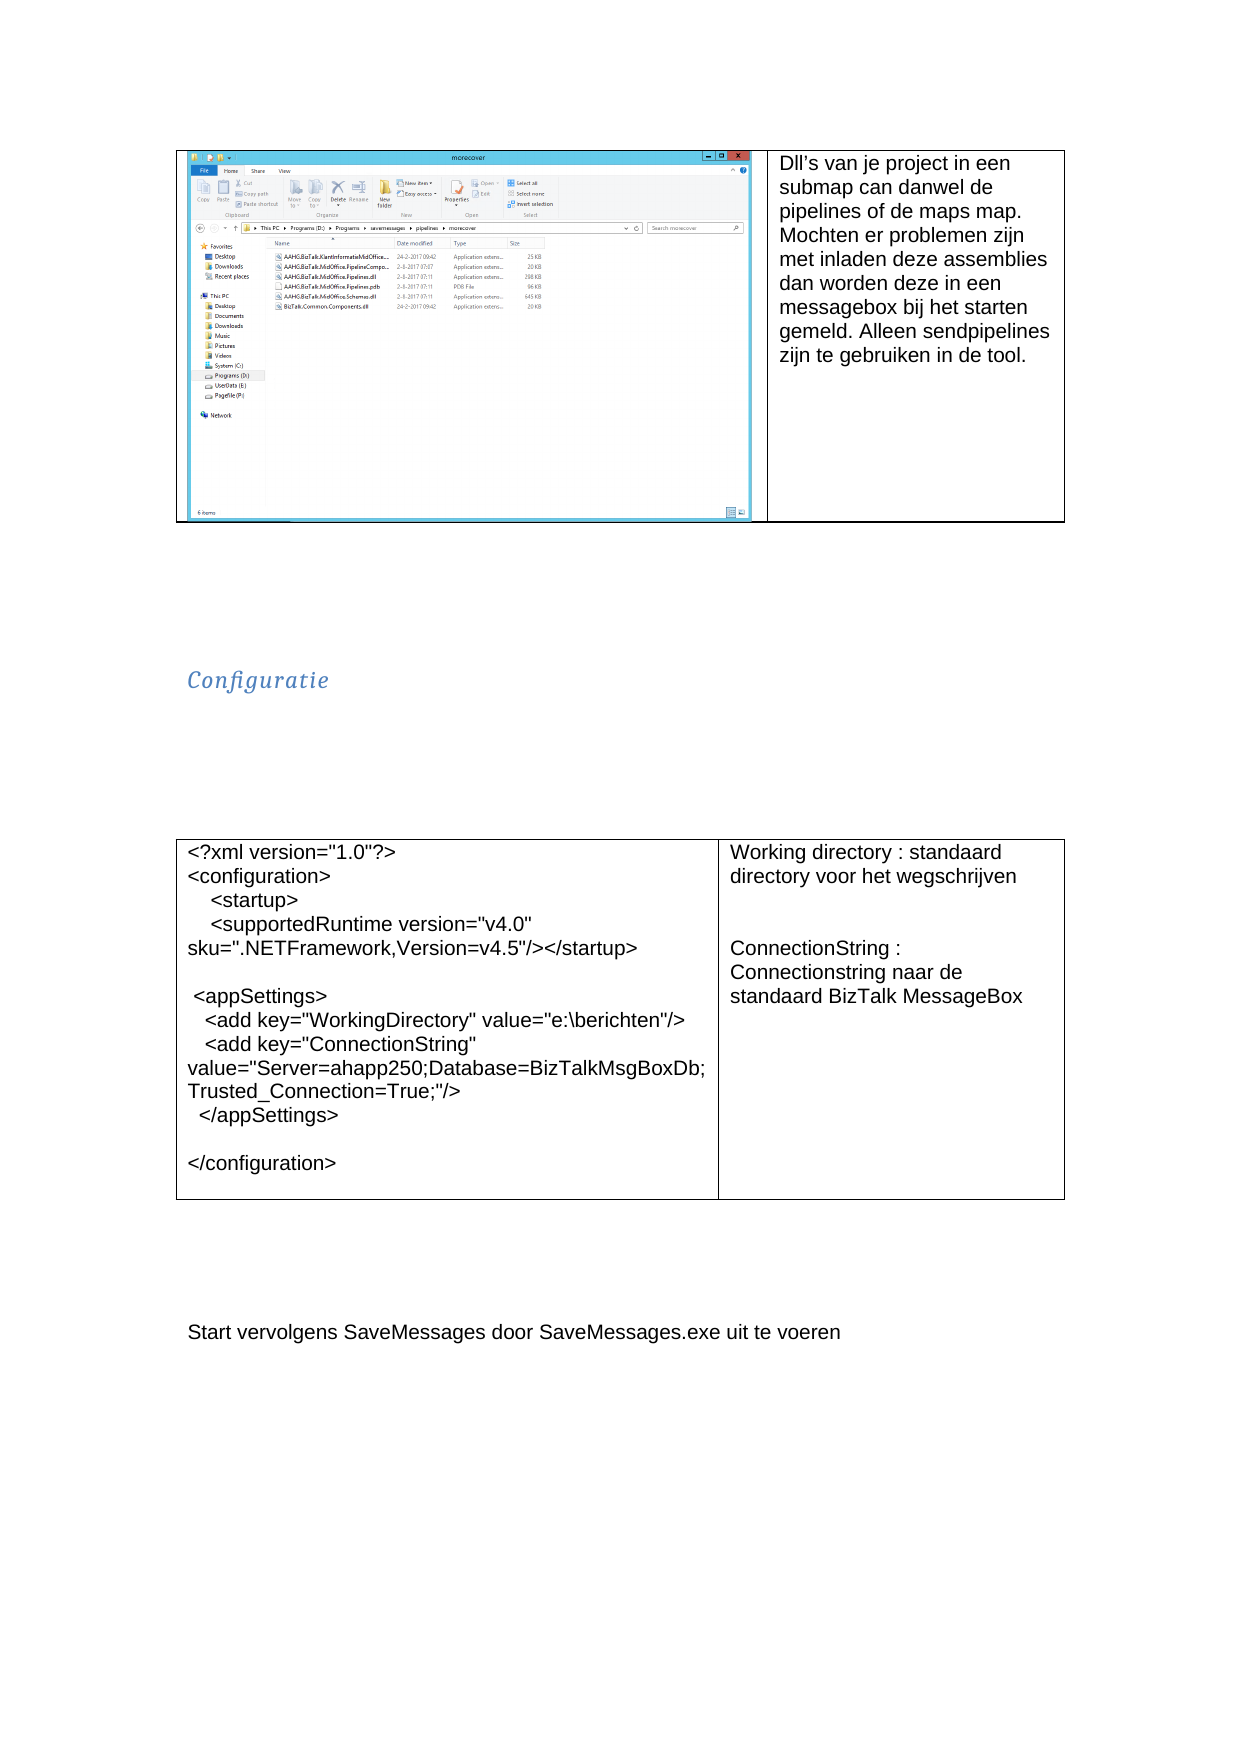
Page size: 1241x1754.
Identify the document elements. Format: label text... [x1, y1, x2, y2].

subtitle Configuratie [187, 666, 1053, 695]
table_cell [177, 151, 187, 521]
table_cell [752, 151, 767, 521]
picture [187, 151, 752, 522]
table_header <?xml version="1.0"?> <configuration> <startup> <supportedRuntime version="v4.0" sku=".NETFramework,Version=v4.5"/></startup> <appSettings> <add key="WorkingDirectory" value="e:\berichten"/> <add key="ConnectionString" value="Server=ahapp250;Database=BizTalkMsgBoxDb;Trusted_Connection=True;"/> </appSettings> </configuration> [177, 840, 718, 1199]
text Start vervolgens SaveMessages door SaveMessages.exe uit te voeren [187, 1320, 1053, 1344]
table_cell Dll’s van je project in een submap can danwel de pipelines of de maps map. Mochten er problemen zijn met inladen deze assemblies dan worden deze in een messagebox bij het starten gemeld. Alleen sendpipelines zijn te gebruiken in de tool. [768, 151, 1064, 521]
table_header Working directory : standaard directory voor het wegschrijven ConnectionString : Connectionstring naar de standaard BizTalk MessageBox [719, 840, 1064, 1199]
